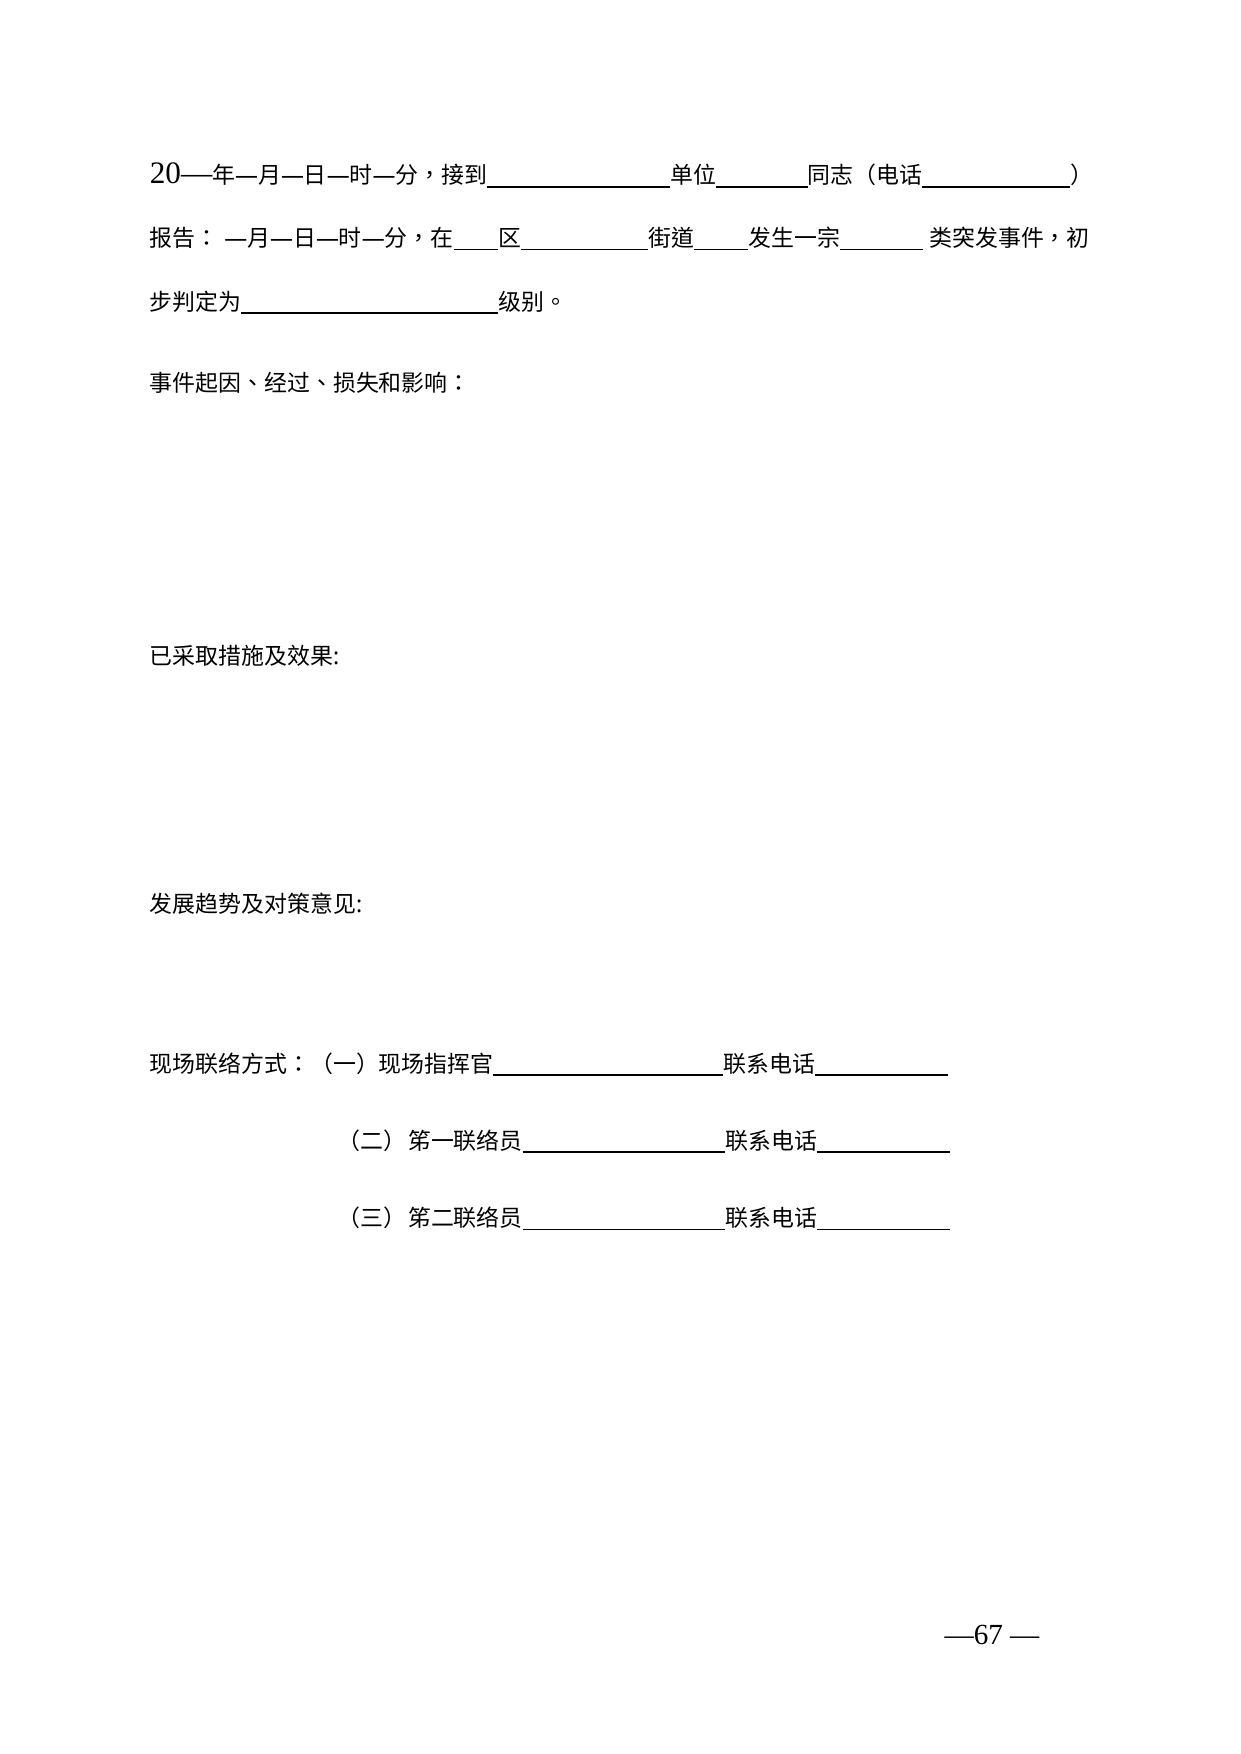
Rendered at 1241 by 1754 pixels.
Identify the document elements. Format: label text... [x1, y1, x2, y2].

text （三） 笫二联络员 联系电话 [337, 1202, 1103, 1233]
text 事件起因、经过、损失和影响： [149, 341, 1103, 404]
text 发展趋势及对策意见: [149, 888, 1103, 919]
text 20—年—月—日—时—分，接到 单位 同志（电话 ） [149, 133, 1103, 196]
text 已采取措施及效果: [149, 640, 1103, 671]
text 报告： —月—日—时—分，在 区 街道 发生一宗 类突发事件，初步判定为 级别。 [149, 196, 1103, 322]
text （二） 笫一联络员 联系电话 [337, 1125, 1103, 1156]
text 现场联络方式：（一）现场指挥官 联系电话 [149, 1048, 1103, 1079]
